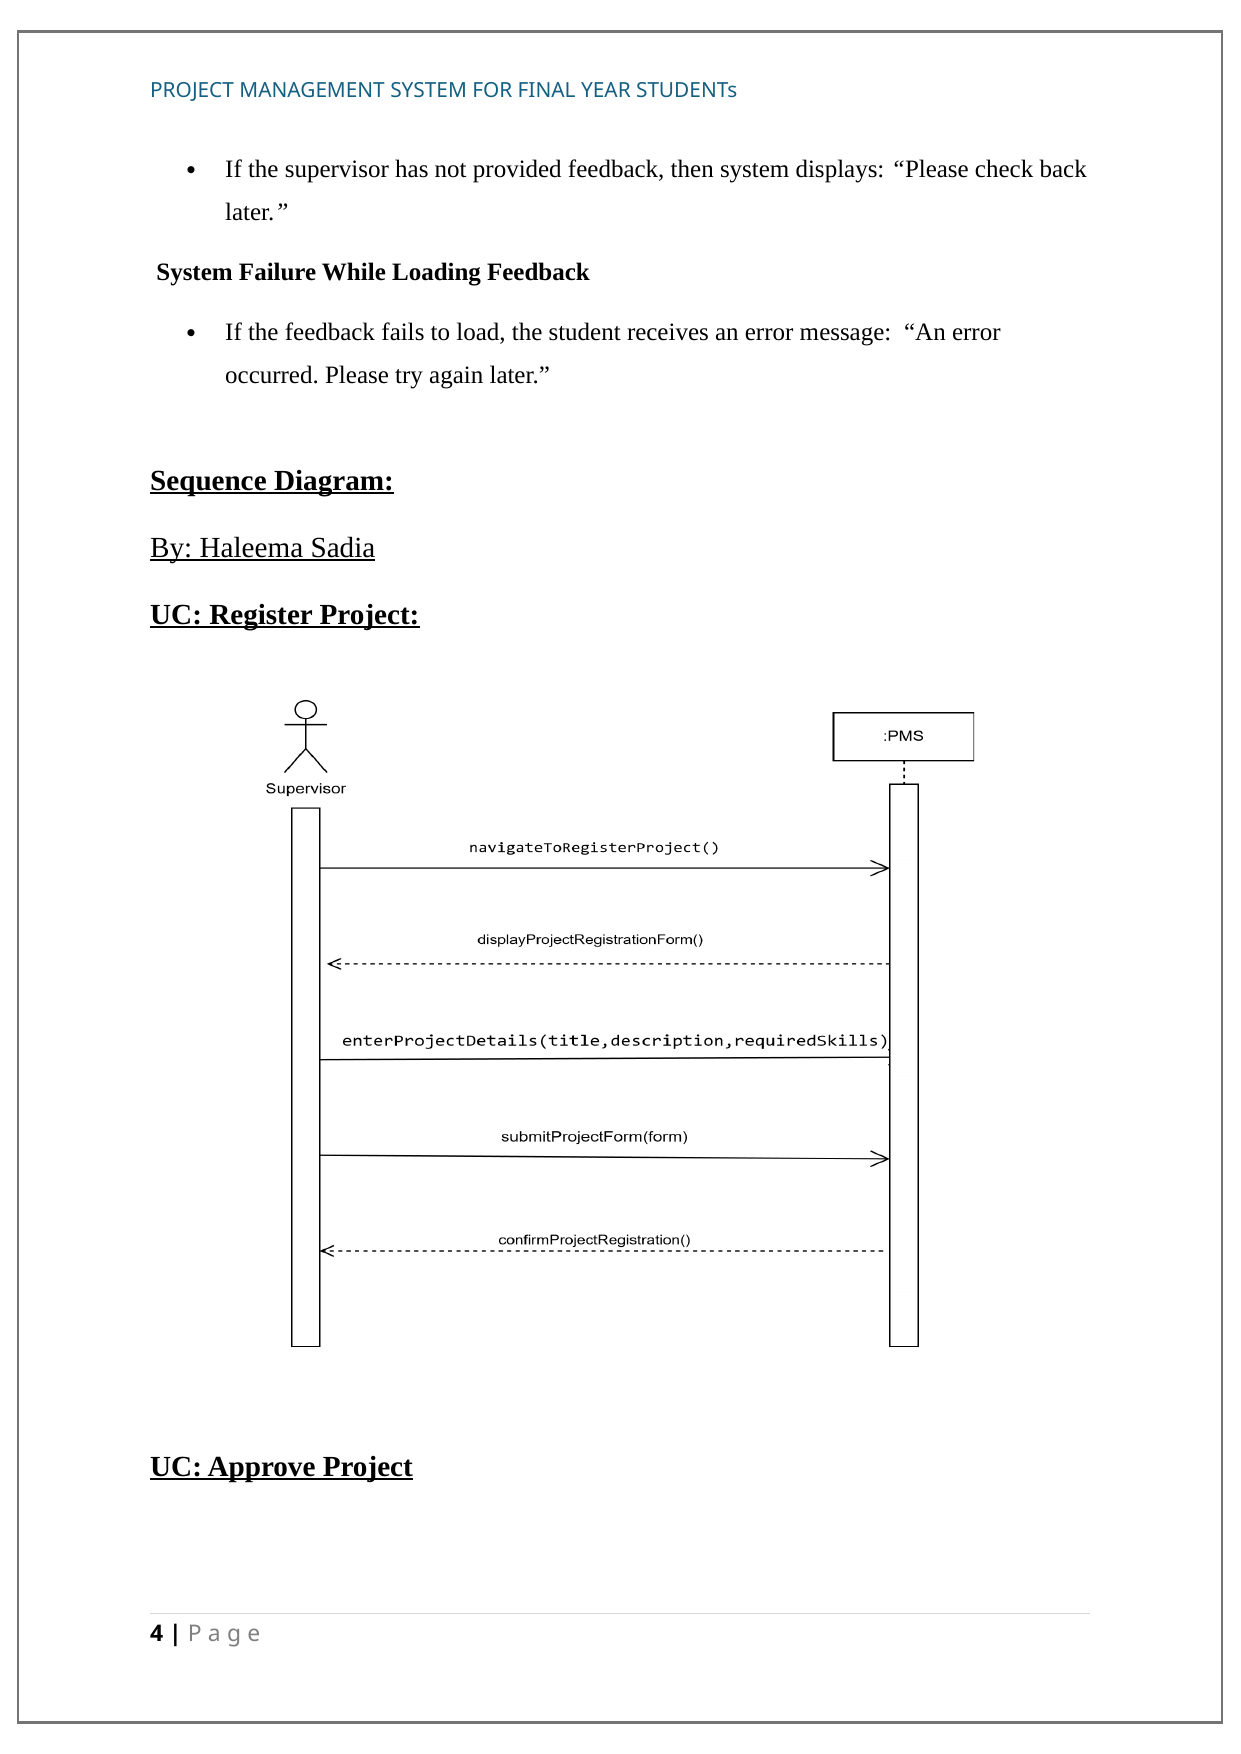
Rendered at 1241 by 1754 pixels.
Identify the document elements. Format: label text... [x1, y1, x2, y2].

text By: Haleema Sadia [150, 530, 1090, 563]
list If the feedback fails to load, the student receives an error message: “An error occurred. Please try again later.” [187, 317, 1090, 389]
text UC: Register Project: [150, 597, 1090, 630]
list If the supervisor has not provided feedback, then system displays: “Please check back later.” [187, 154, 1090, 226]
picture [266, 699, 975, 1347]
text Sequence Diagram: [150, 463, 1090, 496]
text System Failure While Loading Feedback [150, 257, 1090, 286]
text UC: Approve Project [150, 1449, 1090, 1483]
